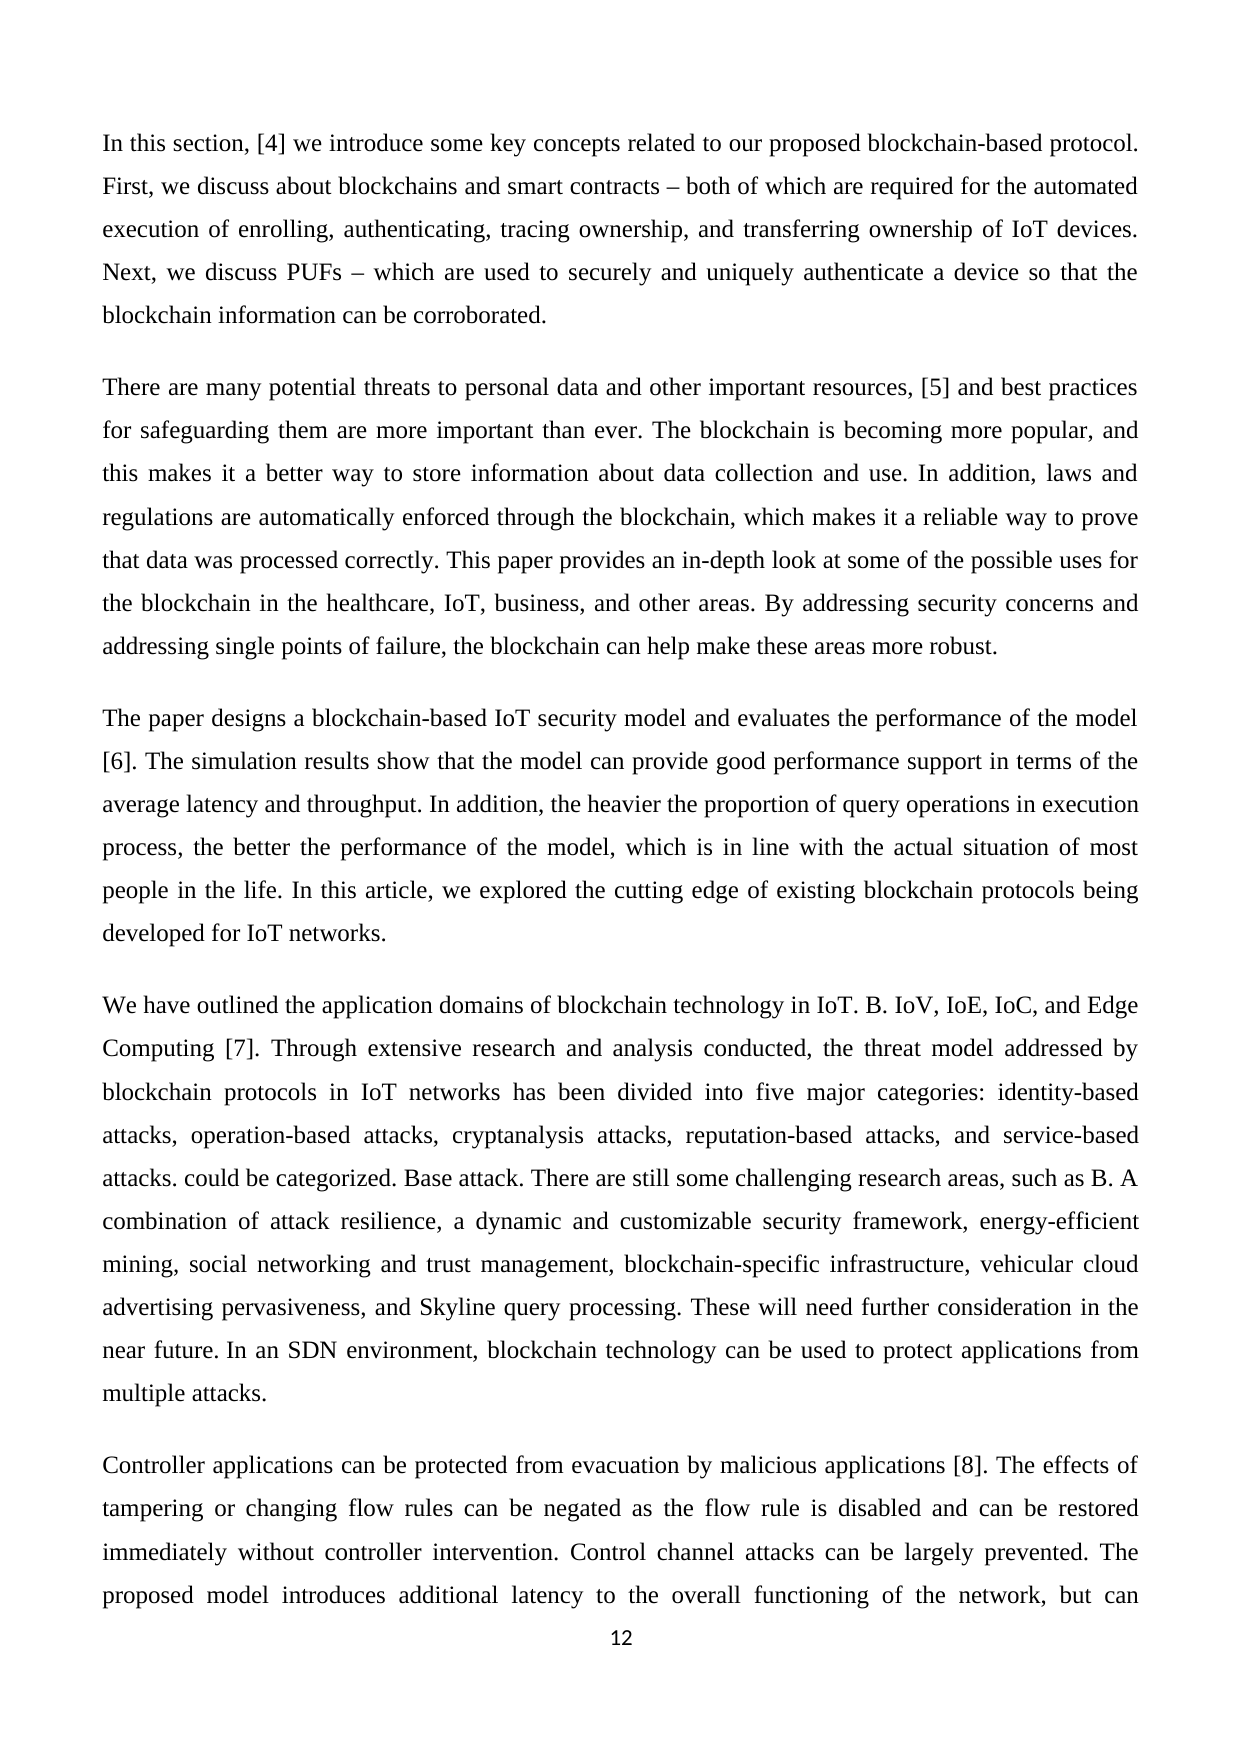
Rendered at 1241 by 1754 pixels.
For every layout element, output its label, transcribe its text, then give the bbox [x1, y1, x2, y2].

text In this section, [4] we introduce some key concepts related to our proposed blockchain-based protocol. First, we discuss about blockchains and smart contracts – both of which are required for the automated execution of enrolling, authenticating, tracing ownership, and transferring ownership of IoT devices. Next, we discuss PUFs – which are used to securely and uniquely authenticate a device so that the blockchain information can be corroborated. [102, 128, 1140, 329]
text There are many potential threats to personal data and other important resources, [5] and best practices for safeguarding them are more important than ever. The blockchain is becoming more popular, and this makes it a better way to store information about data collection and use. In addition, laws and regulations are automatically enforced through the blockchain, which makes it a reliable way to prove that data was processed correctly. This paper provides an in-depth look at some of the possible uses for the blockchain in the healthcare, IoT, business, and other areas. By addressing security concerns and addressing single points of failure, the blockchain can help make these areas more robust. [102, 372, 1140, 660]
text We have outlined the application domains of blockchain technology in IoT. B. IoV, IoE, IoC, and Edge Computing [7]. Through extensive research and analysis conducted, the threat model addressed by blockchain protocols in IoT networks has been divided into five major categories: identity-based attacks, operation-based attacks, cryptanalysis attacks, reputation-based attacks, and service-based attacks. could be categorized. Base attack. There are still some challenging research areas, such as B. A combination of attack resilience, a dynamic and customizable security framework, energy-efficient mining, social networking and trust management, blockchain-specific infrastructure, vehicular cloud advertising pervasiveness, and Skyline query processing. These will need further consideration in the near future. In an SDN environment, blockchain technology can be used to protect applications from multiple attacks. [102, 990, 1140, 1407]
text The paper designs a blockchain-based IoT security model and evaluates the performance of the model [6]. The simulation results show that the model can provide good performance support in terms of the average latency and throughput. In addition, the heavier the proportion of query operations in execution process, the better the performance of the model, which is in line with the actual situation of most people in the life. In this article, we explored the cutting edge of existing blockchain protocols being developed for IoT networks. [102, 703, 1140, 947]
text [102, 1450, 1140, 1608]
